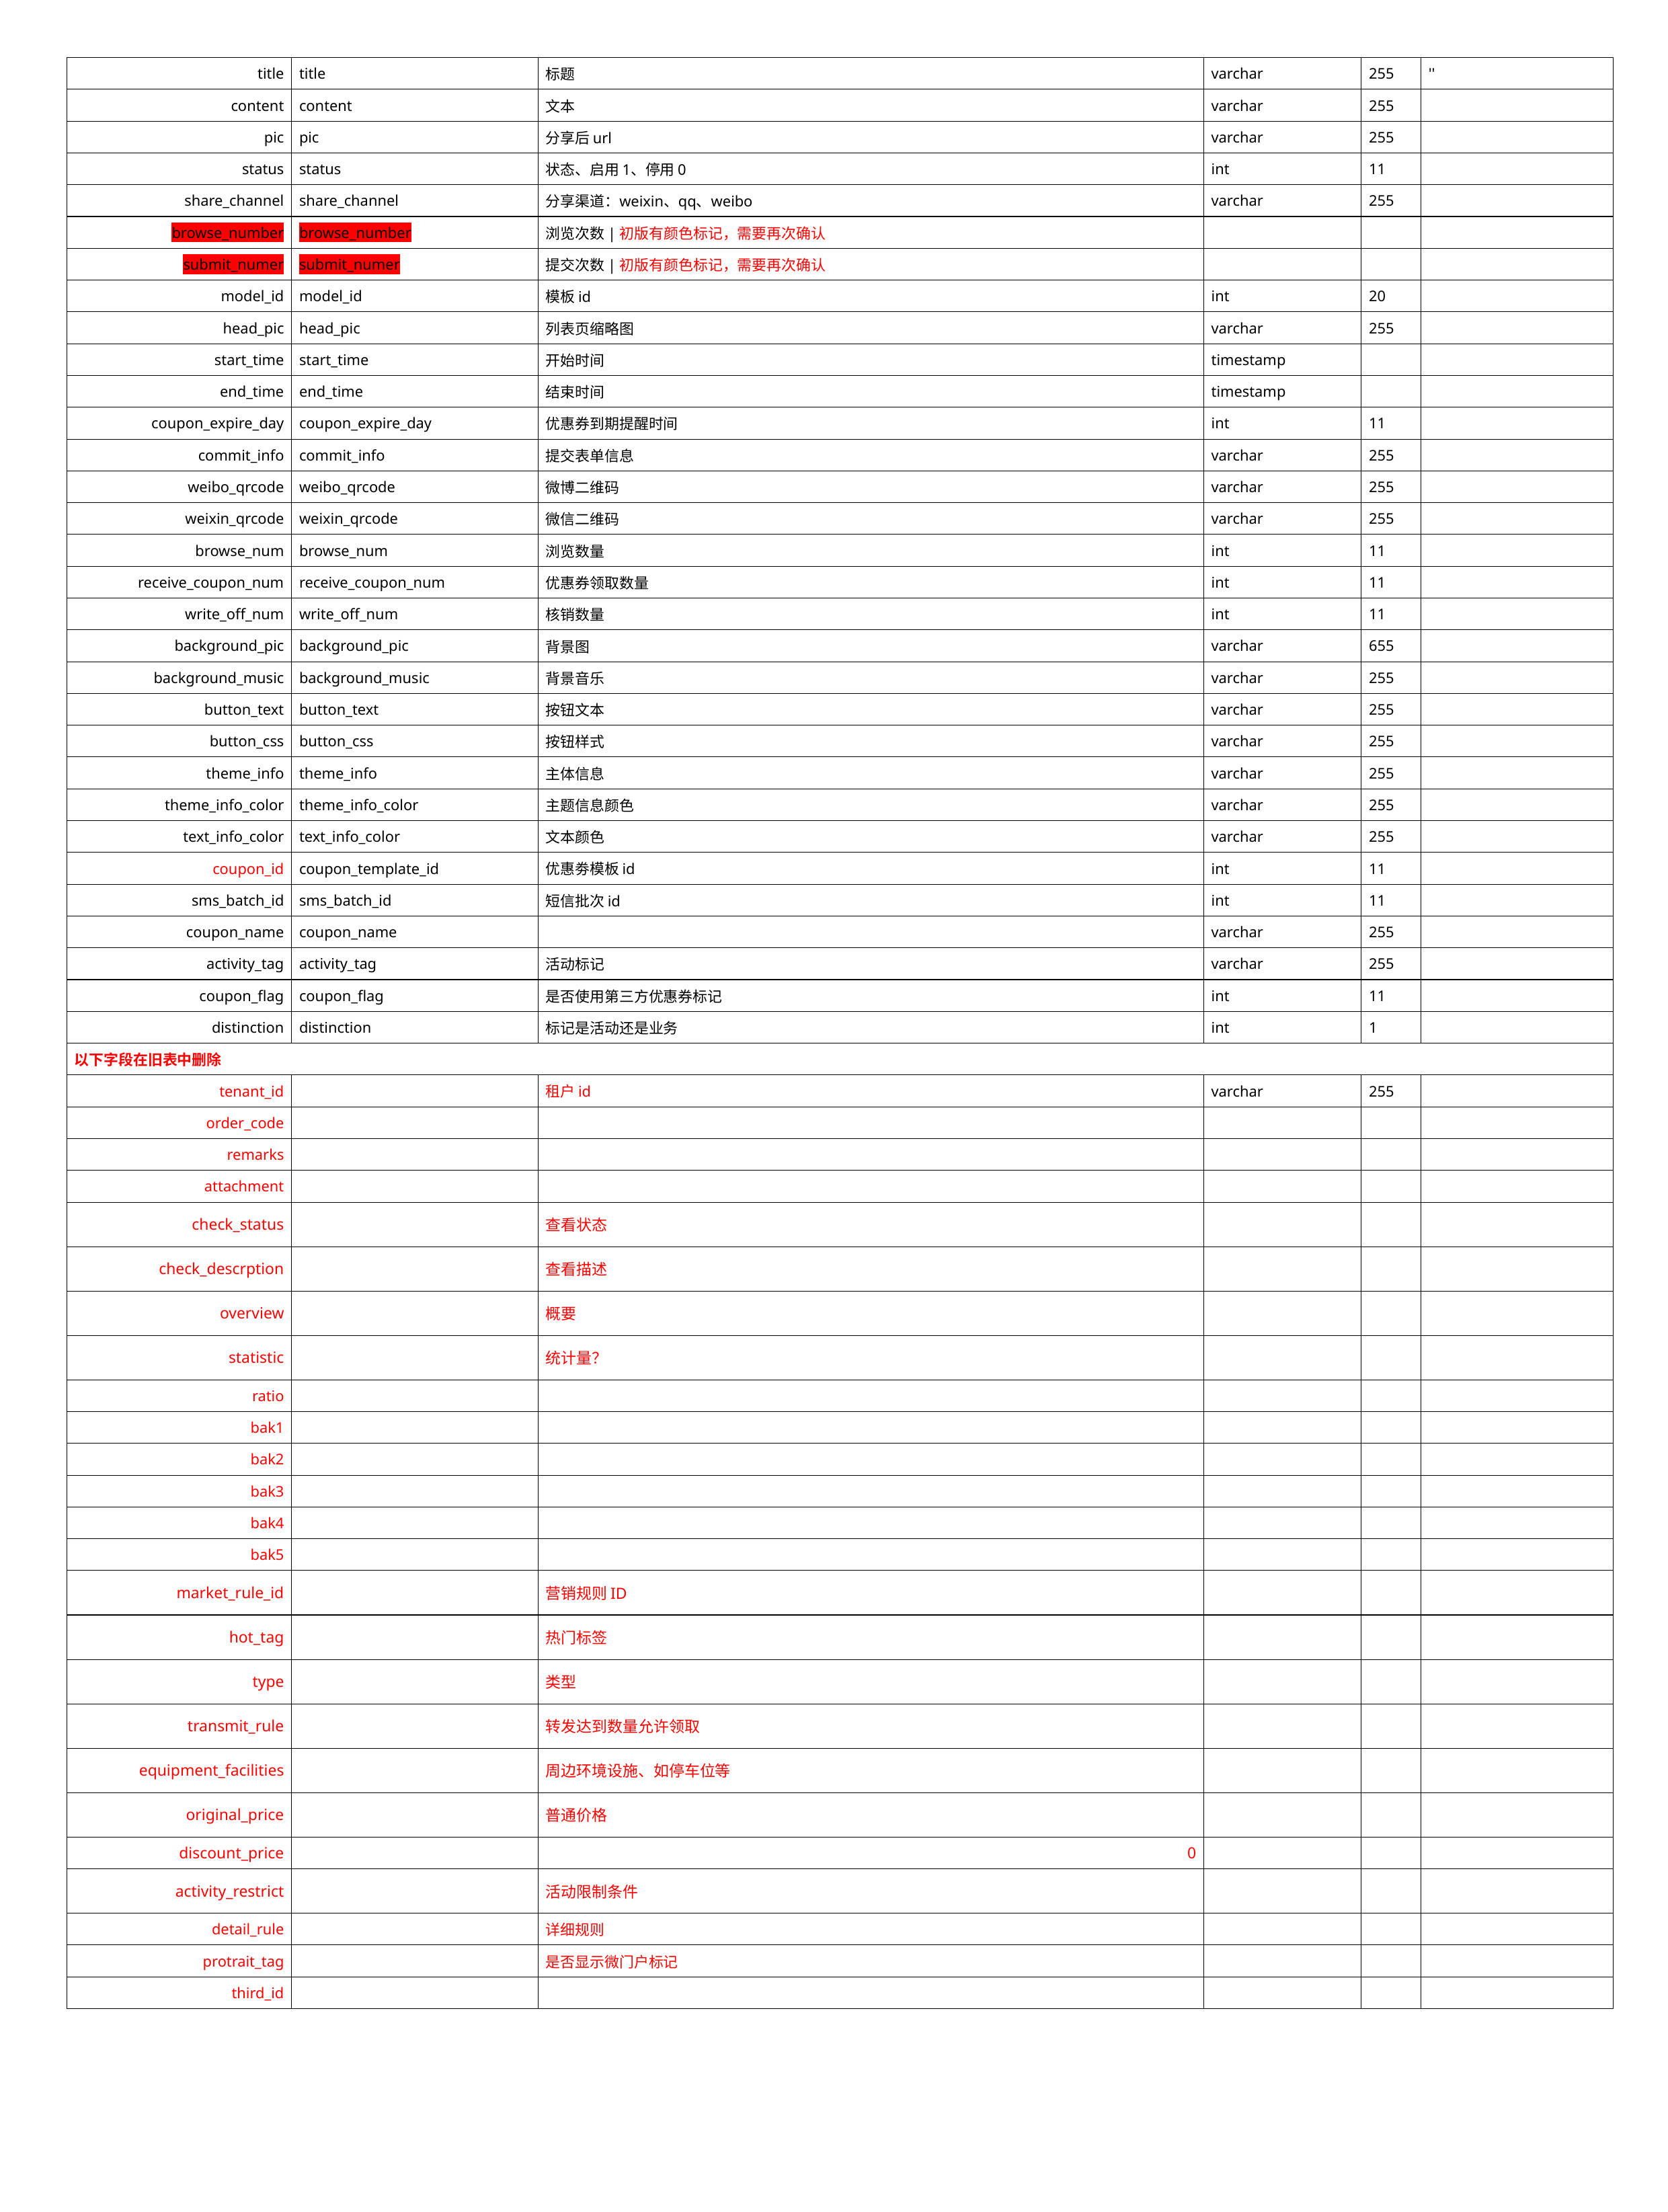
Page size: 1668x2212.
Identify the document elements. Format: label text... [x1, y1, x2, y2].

table_cell third_id [67, 1977, 291, 2008]
table_cell button_text [292, 694, 538, 725]
table_cell [1421, 185, 1613, 216]
table_cell 查看描述 [539, 1247, 1203, 1290]
table_cell [1204, 217, 1361, 248]
table_cell start_time [67, 344, 291, 375]
table_cell 255 [1361, 725, 1421, 756]
table_cell 状态、启用1、停用0 [539, 153, 1203, 184]
table_cell browse_num [67, 535, 291, 566]
table_cell [1361, 1945, 1421, 1976]
table_cell [539, 1476, 1203, 1507]
table_cell [1204, 1476, 1361, 1507]
table_cell ratio [67, 1380, 291, 1411]
table_cell [539, 1444, 1203, 1474]
table_cell 是否显示微门户标记 [539, 1945, 1203, 1976]
table_cell [1421, 1203, 1613, 1246]
table_cell 文本颜色 [539, 821, 1203, 852]
table_cell 11 [1361, 535, 1421, 566]
table_cell content [67, 89, 291, 120]
table_cell button_text [67, 694, 291, 725]
table_cell weixin_qrcode [292, 503, 538, 534]
table_cell hot_tag [67, 1616, 291, 1659]
table_cell [1204, 1749, 1361, 1792]
table_cell [1421, 503, 1613, 534]
table_cell 分享渠道：weixin、qq、weibo [539, 185, 1203, 216]
table_cell [1361, 376, 1421, 407]
table_cell [1204, 1945, 1361, 1976]
table_cell [1421, 1139, 1613, 1170]
table_cell 主题信息颜色 [539, 789, 1203, 820]
table_cell [292, 1838, 538, 1868]
table_cell [1361, 217, 1421, 248]
table_cell 营销规则ID [539, 1571, 1203, 1614]
table_cell protrait_tag [67, 1945, 291, 1976]
table_cell 结束时间 [539, 376, 1203, 407]
table_cell detail_rule [67, 1913, 291, 1944]
table_cell int [1204, 567, 1361, 598]
table_cell [1421, 1945, 1613, 1976]
table_cell [1421, 89, 1613, 120]
table_cell 11 [1361, 153, 1421, 184]
table_cell 微信二维码 [539, 503, 1203, 534]
table_cell statistic [67, 1336, 291, 1380]
table_cell [1204, 1869, 1361, 1913]
table_cell 主体信息 [539, 757, 1203, 789]
table_cell 列表页缩略图 [539, 312, 1203, 344]
table_cell [539, 1412, 1203, 1443]
table_cell [292, 1539, 538, 1570]
table_cell [1421, 1539, 1613, 1570]
table_cell bak5 [67, 1539, 291, 1570]
table_cell share_channel [292, 185, 538, 216]
table_cell [1204, 1838, 1361, 1868]
table_cell write_off_num [292, 598, 538, 629]
table_cell browse_num [292, 535, 538, 566]
table_cell distinction [67, 1012, 291, 1043]
table_cell [1421, 1247, 1613, 1290]
table_cell 255 [1361, 471, 1421, 502]
table_cell [1421, 1444, 1613, 1474]
table_cell 概要 [539, 1292, 1203, 1335]
table_cell [539, 1107, 1203, 1138]
table_cell 255 [1361, 185, 1421, 216]
table_cell coupon_name [292, 916, 538, 947]
table_cell [1421, 1507, 1613, 1538]
table_cell bak4 [67, 1507, 291, 1538]
table_cell model_id [67, 280, 291, 311]
table_cell bak3 [67, 1476, 291, 1507]
table_cell commit_info [67, 440, 291, 471]
table_cell [1421, 567, 1613, 598]
table_cell timestamp [1204, 376, 1361, 407]
table_cell varchar [1204, 440, 1361, 471]
table_cell weixin_qrcode [67, 503, 291, 534]
table_cell 背景图 [539, 630, 1203, 661]
table_cell [292, 1616, 538, 1659]
table_cell varchar [1204, 916, 1361, 947]
table_cell 655 [1361, 630, 1421, 661]
table_cell start_time [292, 344, 538, 375]
table_cell [1361, 1869, 1421, 1913]
table_cell [292, 1107, 538, 1138]
table_cell [292, 1660, 538, 1703]
table_cell [1421, 1075, 1613, 1107]
table_cell activity_tag [67, 948, 291, 979]
table_cell [1361, 1107, 1421, 1138]
table_cell 查看状态 [539, 1203, 1203, 1246]
table_cell 255 [1361, 58, 1421, 89]
table_cell status [67, 153, 291, 184]
table_cell varchar [1204, 1075, 1361, 1107]
table_cell [1204, 1793, 1361, 1837]
table_cell [1361, 1444, 1421, 1474]
table_cell int [1204, 980, 1361, 1011]
table_cell 11 [1361, 598, 1421, 629]
table_cell 短信批次id [539, 885, 1203, 916]
table_cell [1421, 1171, 1613, 1201]
table_cell discount_price [67, 1838, 291, 1868]
table_cell [1204, 1507, 1361, 1538]
table_cell [1204, 1380, 1361, 1411]
table_cell coupon_flag [292, 980, 538, 1011]
table_cell [292, 1444, 538, 1474]
table_cell [1421, 217, 1613, 248]
table_cell varchar [1204, 312, 1361, 344]
table_cell [292, 1139, 538, 1170]
table_cell [1421, 1660, 1613, 1703]
table_cell [1421, 853, 1613, 883]
table_cell [1421, 885, 1613, 916]
table_cell 1 [1361, 1012, 1421, 1043]
table_cell 微博二维码 [539, 471, 1203, 502]
table_cell 开始时间 [539, 344, 1203, 375]
table_cell 255 [1361, 948, 1421, 979]
table_cell 以下字段在旧表中删除 [67, 1043, 1613, 1074]
table_cell text_info_color [67, 821, 291, 852]
table_cell [1421, 249, 1613, 280]
table_cell 255 [1361, 122, 1421, 153]
table_cell [1204, 1913, 1361, 1944]
table_cell 提交次数 | 初版有颜色标记，需要再次确认 [539, 249, 1203, 280]
table_cell bak2 [67, 1444, 291, 1474]
table_cell [1361, 1380, 1421, 1411]
table_cell pic [292, 122, 538, 153]
table_cell theme_info [292, 757, 538, 789]
table_cell [1361, 1977, 1421, 2008]
table_cell button_css [292, 725, 538, 756]
table_cell [1421, 948, 1613, 979]
table_cell [1421, 344, 1613, 375]
table_cell 转发达到数量允许领取 [539, 1704, 1203, 1747]
table_cell coupon_expire_day [292, 407, 538, 438]
table_cell [1421, 630, 1613, 661]
table_cell [292, 1507, 538, 1538]
table_cell receive_coupon_num [67, 567, 291, 598]
table_cell varchar [1204, 948, 1361, 979]
table_cell [1361, 249, 1421, 280]
table_cell [539, 1171, 1203, 1201]
table_cell browse_number [292, 217, 538, 248]
table_cell [1361, 1793, 1421, 1837]
table_cell int [1204, 535, 1361, 566]
table_cell [1421, 694, 1613, 725]
table_cell [292, 1203, 538, 1246]
table_cell coupon_flag [67, 980, 291, 1011]
table_cell title [292, 58, 538, 89]
table_cell varchar [1204, 122, 1361, 153]
table_cell 标题 [539, 58, 1203, 89]
table_cell [1204, 1704, 1361, 1747]
table_cell type [67, 1660, 291, 1703]
table_cell [292, 1380, 538, 1411]
table_cell [1204, 1139, 1361, 1170]
table_cell 浏览次数 | 初版有颜色标记，需要再次确认 [539, 217, 1203, 248]
table_cell 255 [1361, 662, 1421, 693]
table_cell 活动标记 [539, 948, 1203, 979]
table_cell 按钮文本 [539, 694, 1203, 725]
table_cell [1361, 1139, 1421, 1170]
table_cell [1204, 1660, 1361, 1703]
table_cell 浏览数量 [539, 535, 1203, 566]
table_cell [1361, 344, 1421, 375]
table_cell varchar [1204, 757, 1361, 789]
table_cell [1421, 980, 1613, 1011]
table_cell end_time [292, 376, 538, 407]
table_cell original_price [67, 1793, 291, 1837]
table_cell write_off_num [67, 598, 291, 629]
table_cell [1361, 1571, 1421, 1614]
table_cell [1421, 821, 1613, 852]
table_cell [1421, 1336, 1613, 1380]
table_cell submit_numer [67, 249, 291, 280]
table_cell [1421, 153, 1613, 184]
table_cell [1361, 1616, 1421, 1659]
table_cell varchar [1204, 471, 1361, 502]
table_cell varchar [1204, 185, 1361, 216]
table_cell [1204, 249, 1361, 280]
table_cell [1421, 1869, 1613, 1913]
table_cell 255 [1361, 916, 1421, 947]
table_cell [1361, 1913, 1421, 1944]
table_cell remarks [67, 1139, 291, 1170]
table_cell int [1204, 153, 1361, 184]
table_cell [1421, 1292, 1613, 1335]
table_cell 按钮样式 [539, 725, 1203, 756]
table_cell varchar [1204, 89, 1361, 120]
table_cell 类型 [539, 1660, 1203, 1703]
table_cell [1204, 1571, 1361, 1614]
table_cell background_music [292, 662, 538, 693]
table_cell 普通价格 [539, 1793, 1203, 1837]
table_cell int [1204, 598, 1361, 629]
table_cell [292, 1571, 538, 1614]
table_cell 背景音乐 [539, 662, 1203, 693]
table_cell 周边环境设施、如停车位等 [539, 1749, 1203, 1792]
table_cell 热门标签 [539, 1616, 1203, 1659]
table_cell [1421, 407, 1613, 438]
table_cell [539, 1539, 1203, 1570]
table_cell [1361, 1539, 1421, 1570]
table_cell 活动限制条件 [539, 1869, 1203, 1913]
table_cell [1421, 1616, 1613, 1659]
table_cell coupon_id [67, 853, 291, 883]
table_cell [1421, 1012, 1613, 1043]
table_cell 详细规则 [539, 1913, 1203, 1944]
table_cell '' [1421, 58, 1613, 89]
table_cell [539, 916, 1203, 947]
table_cell [292, 1913, 538, 1944]
table_cell 255 [1361, 440, 1421, 471]
table_cell 11 [1361, 980, 1421, 1011]
table_cell [1421, 1571, 1613, 1614]
table_cell share_channel [67, 185, 291, 216]
table_cell background_pic [292, 630, 538, 661]
table_cell [1421, 1412, 1613, 1443]
table_cell equipment_facilities [67, 1749, 291, 1792]
table_cell [1361, 1838, 1421, 1868]
table_cell [1361, 1704, 1421, 1747]
table_cell [1204, 1203, 1361, 1246]
table_cell 优惠券领取数量 [539, 567, 1203, 598]
table_cell 255 [1361, 757, 1421, 789]
table_cell [1421, 662, 1613, 693]
table_cell coupon_template_id [292, 853, 538, 883]
table_cell 255 [1361, 503, 1421, 534]
table_cell varchar [1204, 503, 1361, 534]
table_cell [1421, 1704, 1613, 1747]
table_cell pic [67, 122, 291, 153]
table_cell int [1204, 1012, 1361, 1043]
table_cell 统计量？ [539, 1336, 1203, 1380]
table_cell [1204, 1107, 1361, 1138]
table_cell weibo_qrcode [292, 471, 538, 502]
table_cell 11 [1361, 853, 1421, 883]
table_cell varchar [1204, 662, 1361, 693]
table_cell 租户id [539, 1075, 1203, 1107]
table_cell sms_batch_id [292, 885, 538, 916]
table_cell [1421, 376, 1613, 407]
table_cell [539, 1507, 1203, 1538]
table_cell 标记是活动还是业务 [539, 1012, 1203, 1043]
table_cell status [292, 153, 538, 184]
table_cell [1421, 1380, 1613, 1411]
table_cell [1421, 1793, 1613, 1837]
table_cell [1204, 1247, 1361, 1290]
table_cell 提交表单信息 [539, 440, 1203, 471]
table_cell [1421, 122, 1613, 153]
table_cell 255 [1361, 821, 1421, 852]
table_cell [1421, 789, 1613, 820]
table_cell coupon_name [67, 916, 291, 947]
table_cell browse_number [67, 217, 291, 248]
table_cell [1421, 757, 1613, 789]
table_cell commit_info [292, 440, 538, 471]
table_cell int [1204, 407, 1361, 438]
table_cell [292, 1336, 538, 1380]
table_cell title [67, 58, 291, 89]
table_cell attachment [67, 1171, 291, 1201]
table_cell [292, 1704, 538, 1747]
table_cell [1361, 1247, 1421, 1290]
table_cell [292, 1247, 538, 1290]
table_cell [1421, 1838, 1613, 1868]
table_cell content [292, 89, 538, 120]
table_cell order_code [67, 1107, 291, 1138]
table_cell model_id [292, 280, 538, 311]
table_cell [292, 1412, 538, 1443]
table_cell 分享后url [539, 122, 1203, 153]
table_cell varchar [1204, 694, 1361, 725]
table_cell tenant_id [67, 1075, 291, 1107]
table_cell 11 [1361, 567, 1421, 598]
table_cell [1361, 1476, 1421, 1507]
table_cell 0 [539, 1838, 1203, 1868]
table_cell [292, 1171, 538, 1201]
table_cell [1421, 1749, 1613, 1792]
table_cell [1361, 1412, 1421, 1443]
table_cell [292, 1476, 538, 1507]
table_cell [1421, 440, 1613, 471]
table_cell [1361, 1749, 1421, 1792]
table_cell [539, 1380, 1203, 1411]
table_cell distinction [292, 1012, 538, 1043]
table_cell [539, 1977, 1203, 2008]
table_cell [1361, 1171, 1421, 1201]
table_cell theme_info_color [292, 789, 538, 820]
table_cell button_css [67, 725, 291, 756]
table_cell [1421, 598, 1613, 629]
table_cell [1361, 1292, 1421, 1335]
table_cell coupon_expire_day [67, 407, 291, 438]
table_cell [292, 1977, 538, 2008]
table_cell varchar [1204, 630, 1361, 661]
table_cell [1421, 1107, 1613, 1138]
table_cell [1421, 916, 1613, 947]
table_cell [1421, 471, 1613, 502]
table_cell 是否使用第三方优惠券标记 [539, 980, 1203, 1011]
table_cell 255 [1361, 789, 1421, 820]
table_cell [1204, 1539, 1361, 1570]
table_cell [1361, 1660, 1421, 1703]
table_cell [292, 1075, 538, 1107]
table_cell head_pic [292, 312, 538, 344]
table_cell [1361, 1203, 1421, 1246]
table_cell background_music [67, 662, 291, 693]
table_cell 文本 [539, 89, 1203, 120]
table_cell [1421, 725, 1613, 756]
table_cell theme_info [67, 757, 291, 789]
table_cell int [1204, 280, 1361, 311]
table_cell int [1204, 885, 1361, 916]
table_cell timestamp [1204, 344, 1361, 375]
table_cell [1421, 1476, 1613, 1507]
table_cell [292, 1292, 538, 1335]
table_cell 核销数量 [539, 598, 1203, 629]
table_cell [292, 1945, 538, 1976]
table_cell sms_batch_id [67, 885, 291, 916]
table_cell head_pic [67, 312, 291, 344]
table_cell [1204, 1171, 1361, 1201]
table_cell submit_numer [292, 249, 538, 280]
table_cell [292, 1749, 538, 1792]
table_cell [292, 1869, 538, 1913]
table_cell 11 [1361, 407, 1421, 438]
table_cell activity_tag [292, 948, 538, 979]
table_cell [1204, 1977, 1361, 2008]
table_cell bak1 [67, 1412, 291, 1443]
table_cell background_pic [67, 630, 291, 661]
table_cell varchar [1204, 725, 1361, 756]
table_cell int [1204, 853, 1361, 883]
table_cell text_info_color [292, 821, 538, 852]
table_cell 255 [1361, 312, 1421, 344]
table_cell [1421, 1913, 1613, 1944]
table_cell 255 [1361, 89, 1421, 120]
table_cell [1204, 1444, 1361, 1474]
table_cell [1361, 1336, 1421, 1380]
table_cell 优惠券到期提醒时间 [539, 407, 1203, 438]
table_cell [1204, 1336, 1361, 1380]
table_cell varchar [1204, 58, 1361, 89]
table_cell 255 [1361, 694, 1421, 725]
table_cell weibo_qrcode [67, 471, 291, 502]
table_cell [1204, 1292, 1361, 1335]
table_cell [1421, 312, 1613, 344]
table_cell 11 [1361, 885, 1421, 916]
table_cell [1361, 1507, 1421, 1538]
table_cell varchar [1204, 821, 1361, 852]
table_cell [1421, 1977, 1613, 2008]
table_cell end_time [67, 376, 291, 407]
table_cell varchar [1204, 789, 1361, 820]
table_cell theme_info_color [67, 789, 291, 820]
table_cell 优惠劵模板id [539, 853, 1203, 883]
table_cell 模板id [539, 280, 1203, 311]
table_cell market_rule_id [67, 1571, 291, 1614]
table_cell [539, 1139, 1203, 1170]
table_cell [292, 1793, 538, 1837]
table_cell 255 [1361, 1075, 1421, 1107]
table_cell check_status [67, 1203, 291, 1246]
table_cell overview [67, 1292, 291, 1335]
table_cell receive_coupon_num [292, 567, 538, 598]
table_cell check_descrption [67, 1247, 291, 1290]
table_cell activity_restrict [67, 1869, 291, 1913]
table_cell [1204, 1616, 1361, 1659]
table_cell transmit_rule [67, 1704, 291, 1747]
table_cell [1204, 1412, 1361, 1443]
table_cell [1421, 535, 1613, 566]
table_cell [1421, 280, 1613, 311]
table_cell 20 [1361, 280, 1421, 311]
